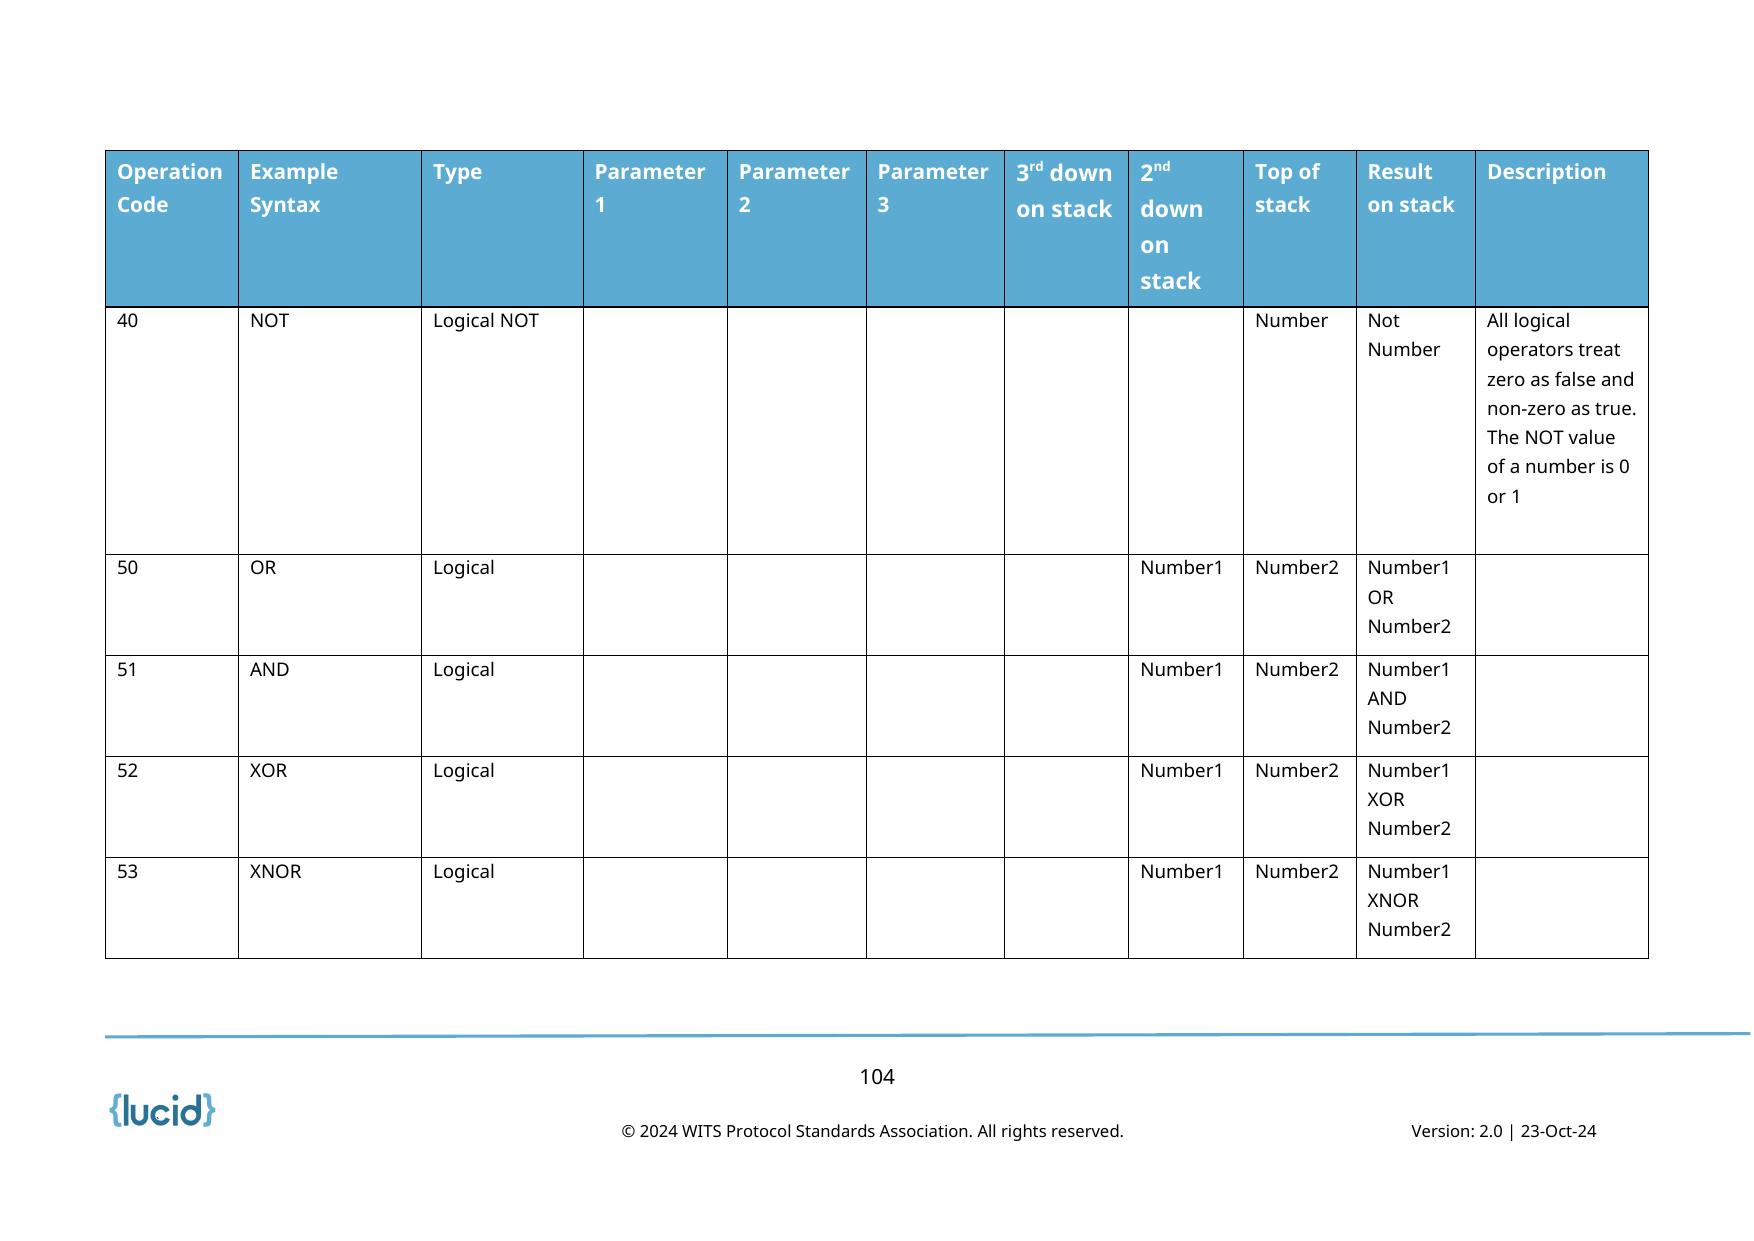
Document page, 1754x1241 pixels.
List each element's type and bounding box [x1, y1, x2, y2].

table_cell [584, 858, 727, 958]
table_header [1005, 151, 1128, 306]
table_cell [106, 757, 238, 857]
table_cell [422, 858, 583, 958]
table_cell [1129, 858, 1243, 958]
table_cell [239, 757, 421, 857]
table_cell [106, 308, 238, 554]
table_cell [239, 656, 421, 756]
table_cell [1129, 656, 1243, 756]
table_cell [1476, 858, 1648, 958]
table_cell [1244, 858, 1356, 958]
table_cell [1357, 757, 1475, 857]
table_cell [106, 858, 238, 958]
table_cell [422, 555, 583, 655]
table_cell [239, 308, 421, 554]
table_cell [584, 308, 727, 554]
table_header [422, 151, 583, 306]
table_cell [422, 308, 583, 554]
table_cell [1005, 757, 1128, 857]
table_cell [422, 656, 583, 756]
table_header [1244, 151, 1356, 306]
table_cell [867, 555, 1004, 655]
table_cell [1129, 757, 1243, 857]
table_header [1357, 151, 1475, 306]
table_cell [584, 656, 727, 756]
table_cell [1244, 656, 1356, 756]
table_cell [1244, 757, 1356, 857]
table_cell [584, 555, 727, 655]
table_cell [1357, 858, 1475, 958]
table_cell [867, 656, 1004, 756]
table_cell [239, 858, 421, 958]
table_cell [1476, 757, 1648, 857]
picture [105, 1087, 218, 1129]
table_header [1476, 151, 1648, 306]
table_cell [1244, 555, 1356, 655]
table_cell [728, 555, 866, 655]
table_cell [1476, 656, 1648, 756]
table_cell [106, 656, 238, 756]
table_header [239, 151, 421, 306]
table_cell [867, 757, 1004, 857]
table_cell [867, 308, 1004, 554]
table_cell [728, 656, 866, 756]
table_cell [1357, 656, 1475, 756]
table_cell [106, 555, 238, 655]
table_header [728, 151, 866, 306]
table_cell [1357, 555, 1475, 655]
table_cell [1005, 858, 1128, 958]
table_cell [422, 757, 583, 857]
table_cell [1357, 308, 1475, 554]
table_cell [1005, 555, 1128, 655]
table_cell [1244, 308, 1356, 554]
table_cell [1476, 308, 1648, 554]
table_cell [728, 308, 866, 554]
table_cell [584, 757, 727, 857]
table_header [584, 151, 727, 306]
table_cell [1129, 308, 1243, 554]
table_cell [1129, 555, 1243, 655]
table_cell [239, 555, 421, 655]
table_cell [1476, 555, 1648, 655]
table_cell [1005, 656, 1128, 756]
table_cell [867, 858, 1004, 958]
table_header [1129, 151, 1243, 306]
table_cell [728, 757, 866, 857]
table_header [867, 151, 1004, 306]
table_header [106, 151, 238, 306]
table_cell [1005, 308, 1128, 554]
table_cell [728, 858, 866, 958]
